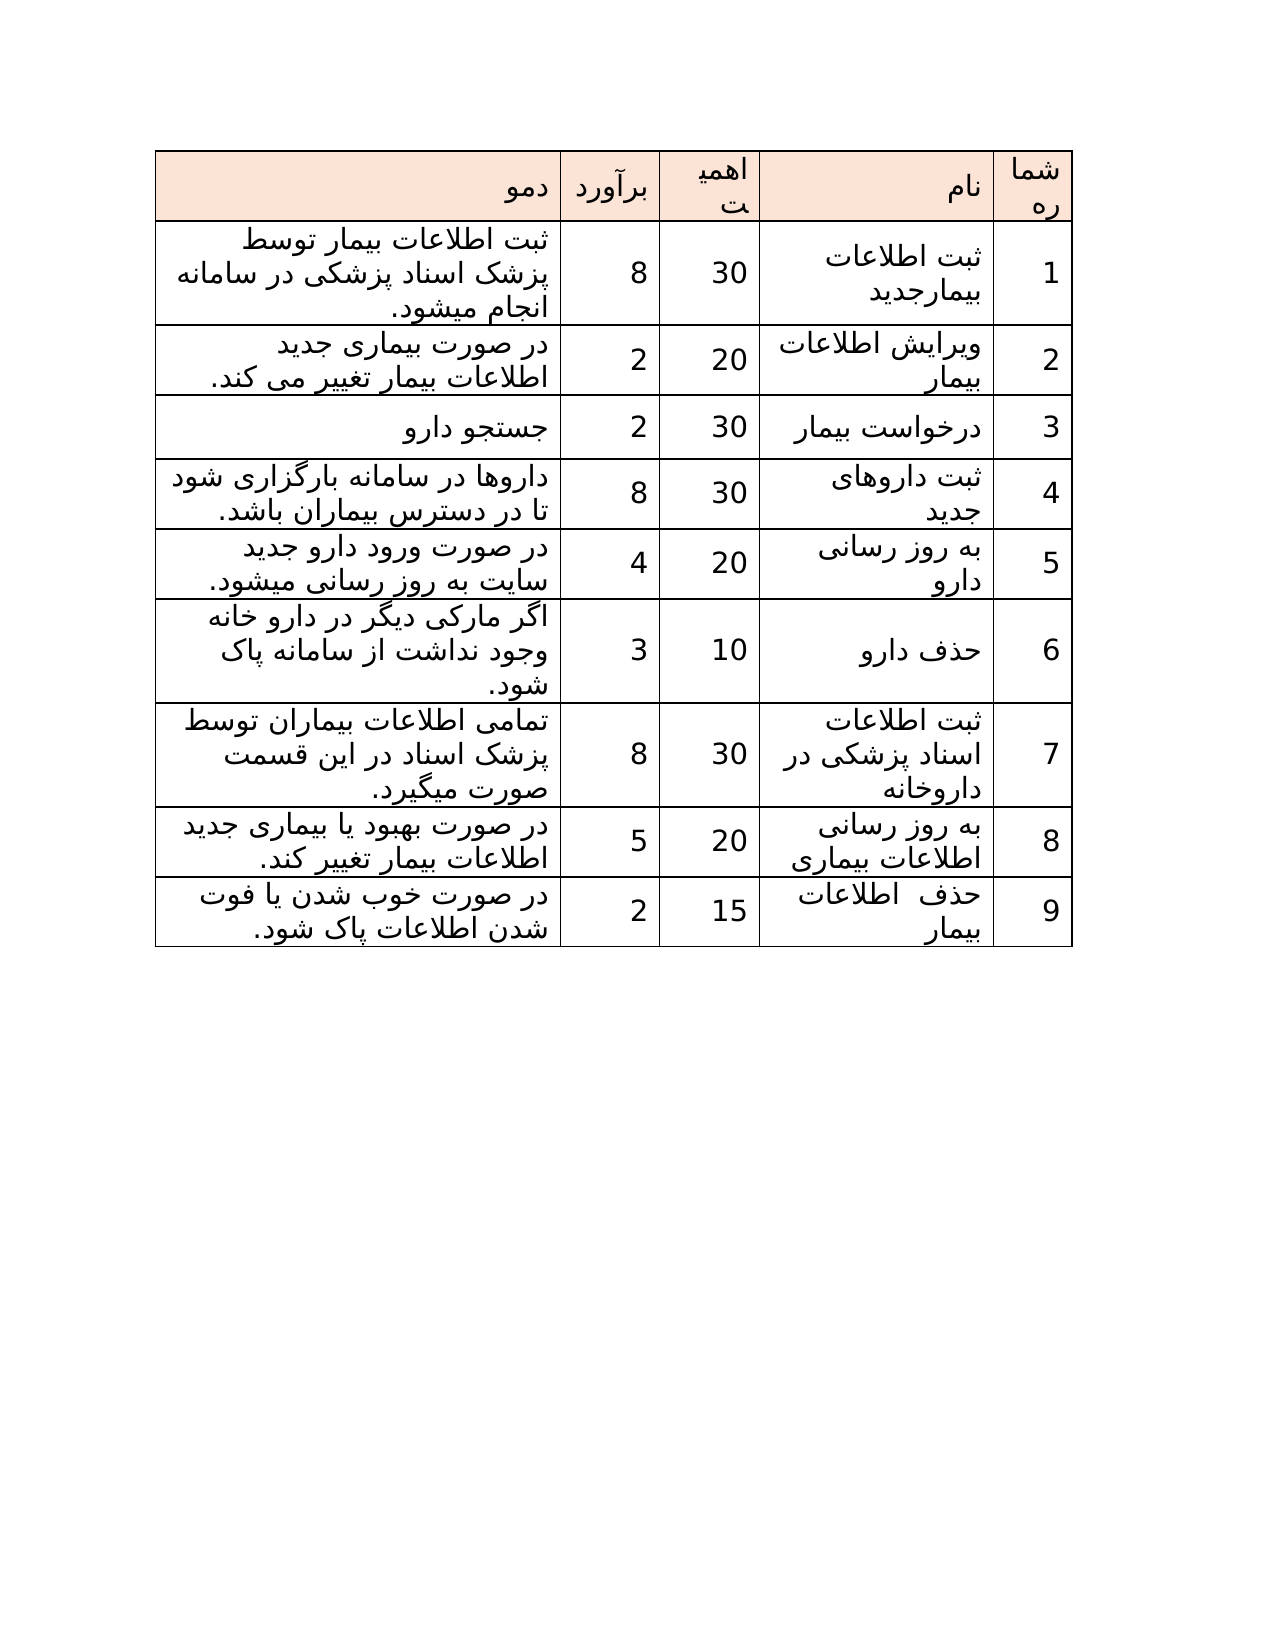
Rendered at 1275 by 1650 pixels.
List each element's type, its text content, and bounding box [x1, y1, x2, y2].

table_cell 7 [994, 704, 1071, 806]
table_cell داروها در سامانه بارگزاری شود تا در دسترس بیماران باشد. [156, 460, 560, 528]
table_cell 20 [660, 326, 759, 394]
table_cell 5 [994, 530, 1071, 598]
table_cell 30 [660, 704, 759, 806]
table_cell 8 [561, 704, 659, 806]
table_cell 1 [994, 222, 1071, 324]
table_cell 6 [994, 600, 1071, 702]
table_cell 2 [994, 326, 1071, 394]
table_cell در صورت ورود دارو جدید سایت به روز رسانی میشود. [156, 530, 560, 598]
table_header نام [760, 152, 993, 220]
table_cell ثبت اطلاعات بیمار توسط پزشک اسناد پزشکی در سامانه انجام میشود. [156, 222, 560, 324]
table_cell به روز رسانی اطلاعات بیماری [760, 808, 993, 876]
table_cell 2 [561, 326, 659, 394]
table_cell در صورت بهبود یا بیماری جدید اطلاعات بیمار تغییر کند. [156, 808, 560, 876]
table_header شماره [994, 152, 1071, 220]
table_cell حذف دارو [760, 600, 993, 702]
table_cell 30 [660, 396, 759, 458]
table_cell 8 [561, 460, 659, 528]
table_cell حذف اطلاعات بیمار [760, 878, 993, 946]
table_cell ثبت اطلاعات بیمارجدید [760, 222, 993, 324]
table_cell 20 [660, 808, 759, 876]
table_cell ثبت اطلاعات اسناد پزشکی در داروخانه [760, 704, 993, 806]
table_cell 30 [660, 460, 759, 528]
table_cell جستجو دارو [156, 396, 560, 458]
table_header دمو [156, 152, 560, 220]
table_cell 8 [561, 222, 659, 324]
table_cell 15 [660, 878, 759, 946]
table_cell اگر مارکی دیگر در دارو خانه وجود نداشت از سامانه پاک شود. [156, 600, 560, 702]
table_cell به روز رسانی دارو [760, 530, 993, 598]
table_cell درخواست بیمار [760, 396, 993, 458]
table_cell 20 [660, 530, 759, 598]
table_cell 2 [561, 396, 659, 458]
table_cell ثبت داروهای جدید [760, 460, 993, 528]
table_cell 9 [994, 878, 1071, 946]
table_cell 30 [660, 222, 759, 324]
table_cell 8 [994, 808, 1071, 876]
table_cell 2 [561, 878, 659, 946]
table_cell 3 [561, 600, 659, 702]
table_cell 10 [660, 600, 759, 702]
table_cell در صورت خوب شدن یا فوت شدن اطلاعات پاک شود. [156, 878, 560, 946]
table_cell 5 [561, 808, 659, 876]
table_cell ویرایش اطلاعات بیمار [760, 326, 993, 394]
table_cell تمامی اطلاعات بیماران توسط پزشک اسناد در این قسمت صورت میگیرد. [156, 704, 560, 806]
table_cell 3 [994, 396, 1071, 458]
table_header اهمیت [660, 152, 759, 220]
table_header برآورد [561, 152, 659, 220]
table_cell 4 [561, 530, 659, 598]
table_cell در صورت بیماری جدید اطلاعات بیمار تغییر می کند. [156, 326, 560, 394]
table_cell 4 [994, 460, 1071, 528]
